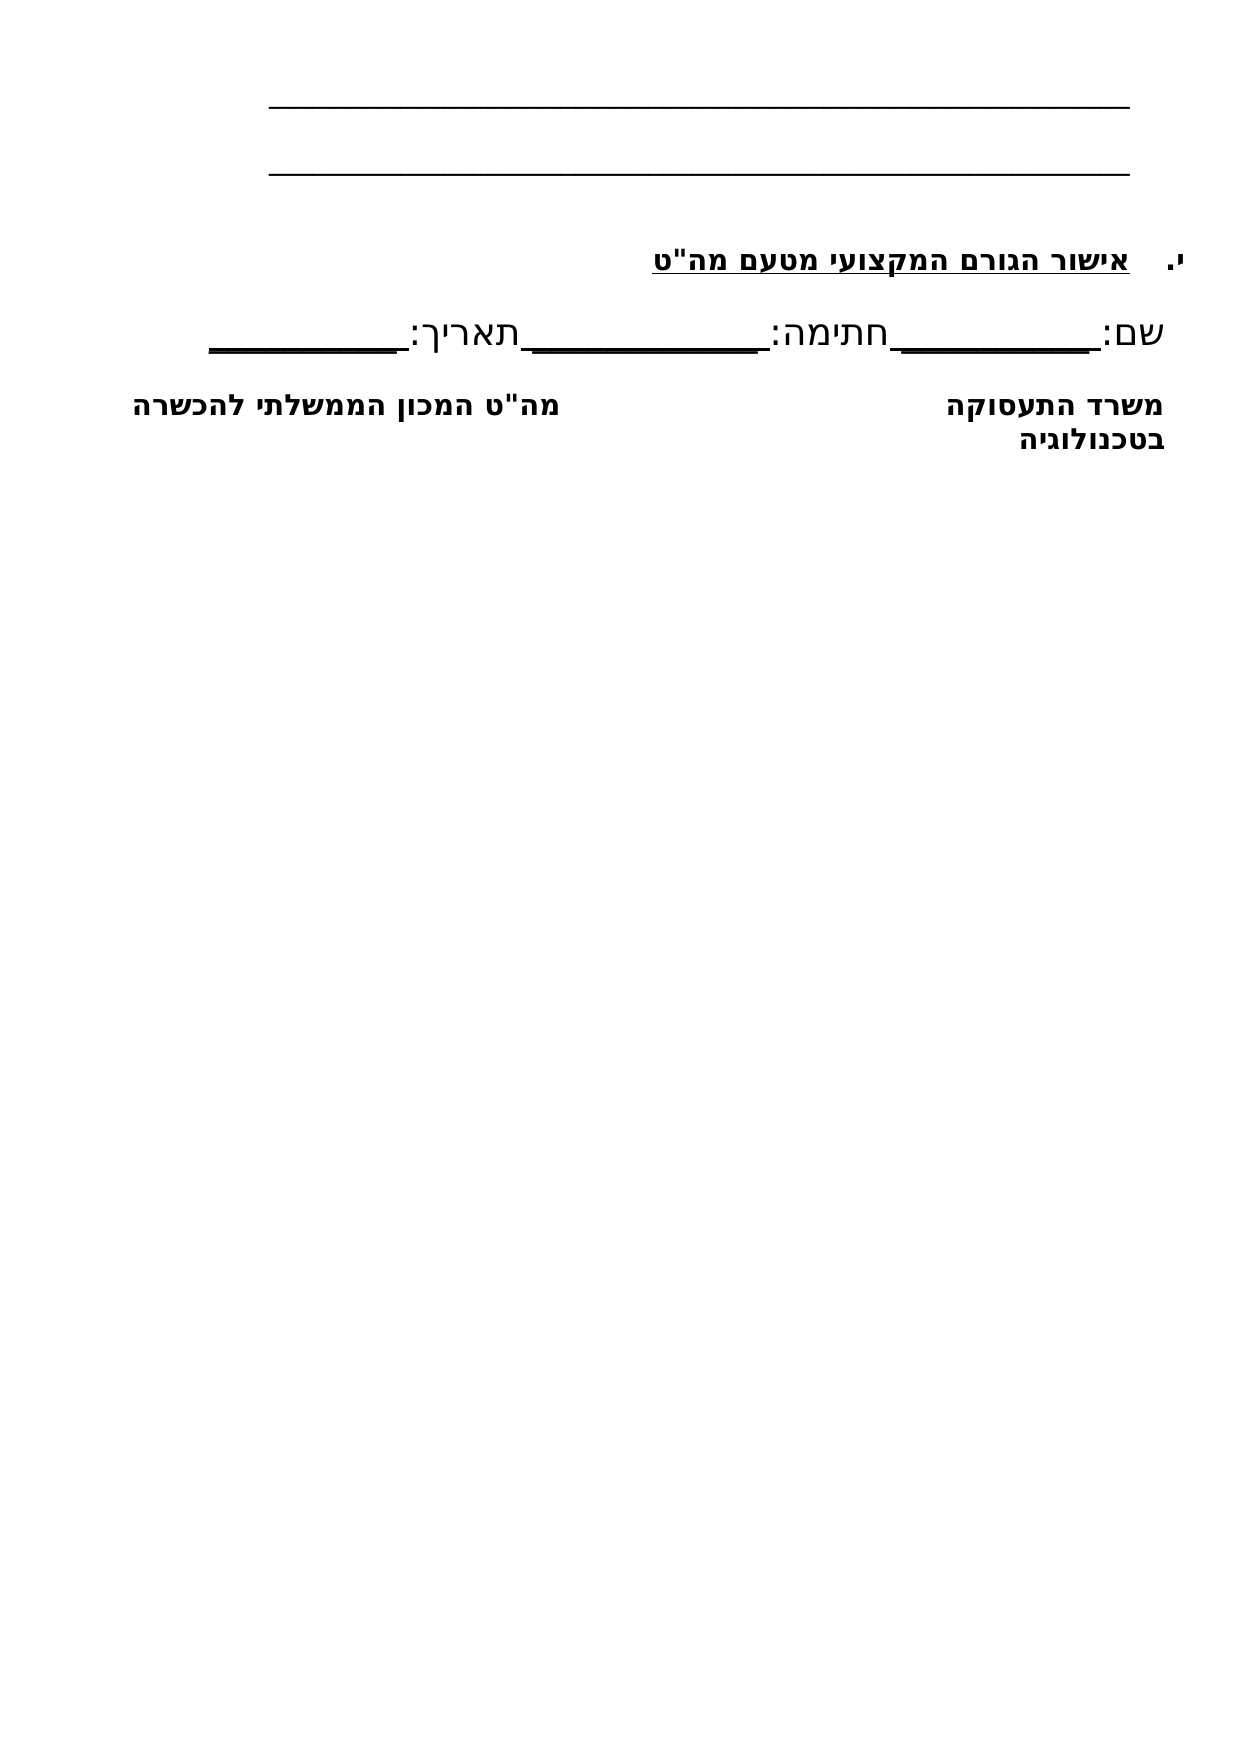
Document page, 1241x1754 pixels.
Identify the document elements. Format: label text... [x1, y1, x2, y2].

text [75, 75, 1129, 109]
subtitle שם: __________ חתימה: ____________ תאריך: __________ [75, 311, 1165, 355]
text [75, 142, 1129, 176]
text משרד התעסוקה מה"ט המכון הממשלתי להכשרה בטכנולוגיה [75, 388, 1165, 456]
list אישור הגורם המקצועי מטעם מה"ט [75, 243, 1165, 277]
